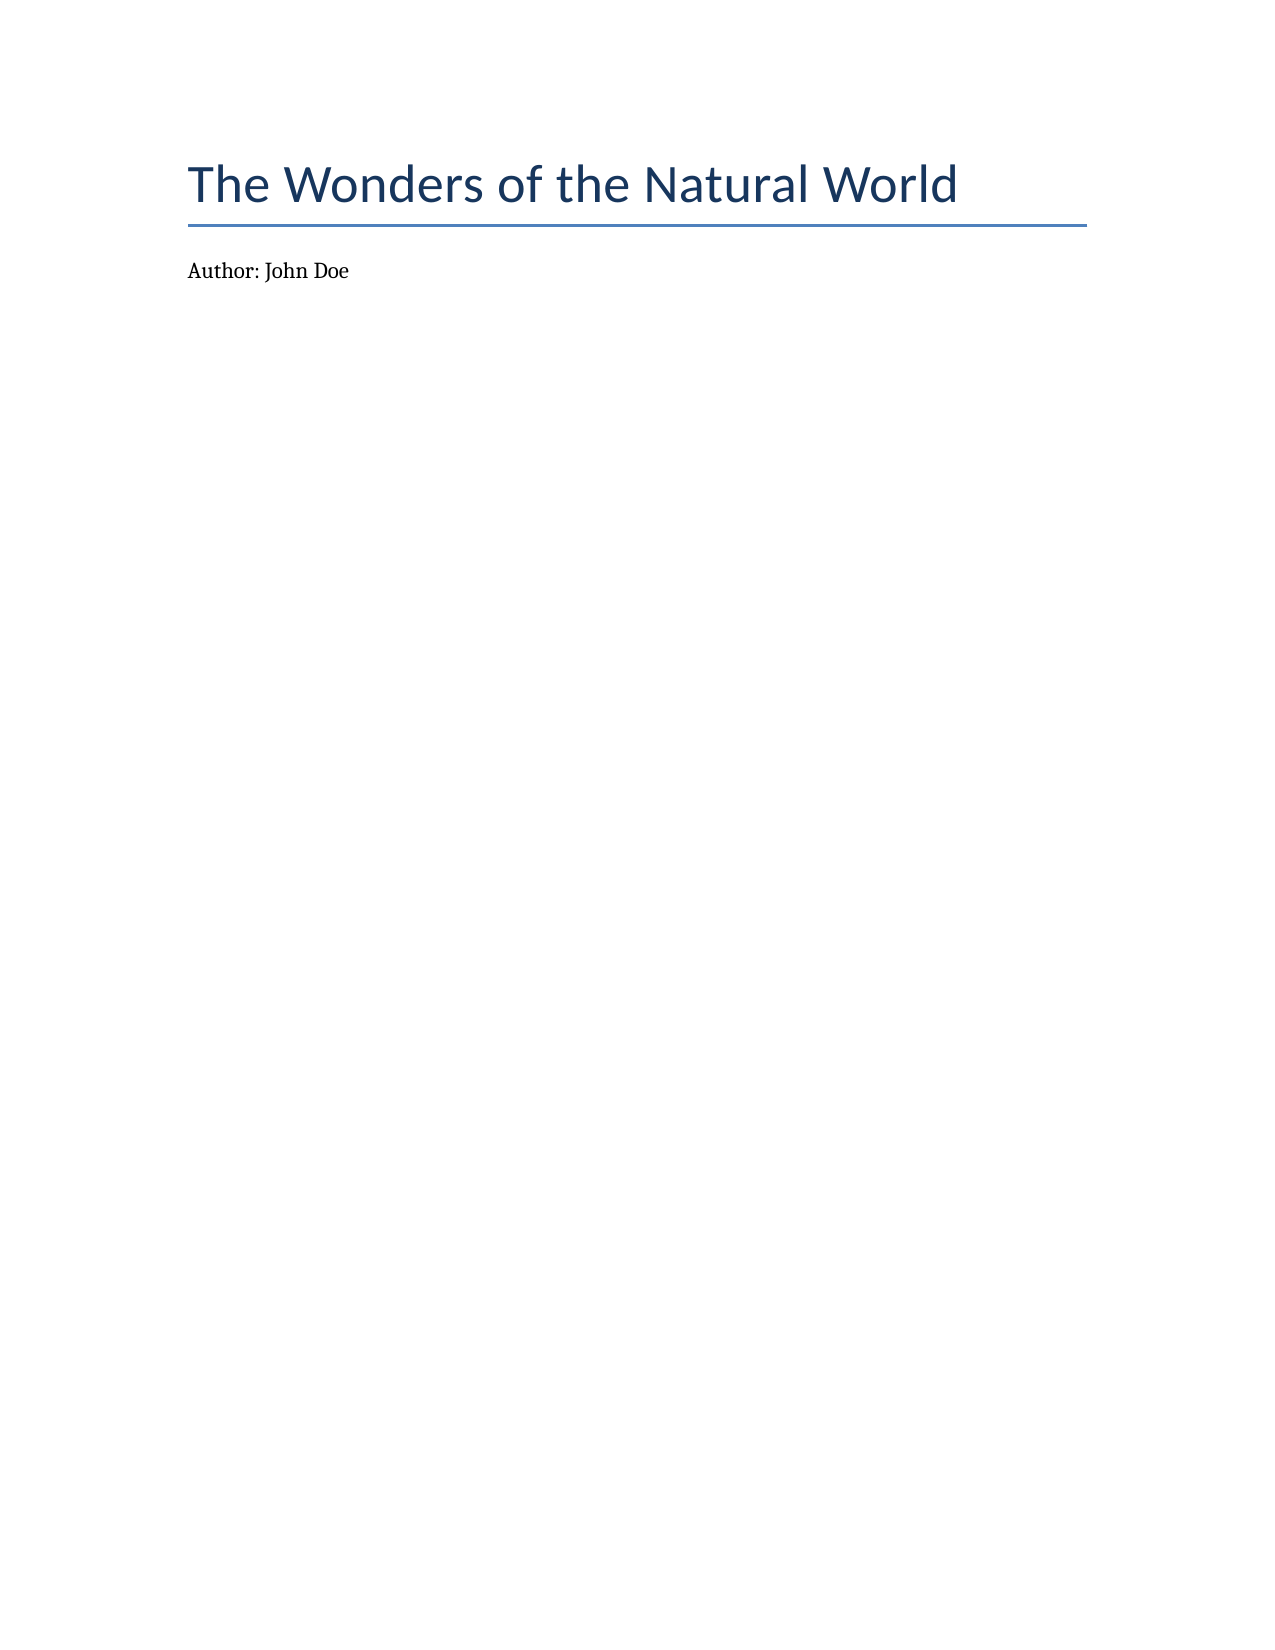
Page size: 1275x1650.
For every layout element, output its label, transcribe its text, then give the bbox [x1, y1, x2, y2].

text Author: John Doe [187, 258, 1087, 284]
title The Wonders of the Natural World [187, 150, 1087, 227]
